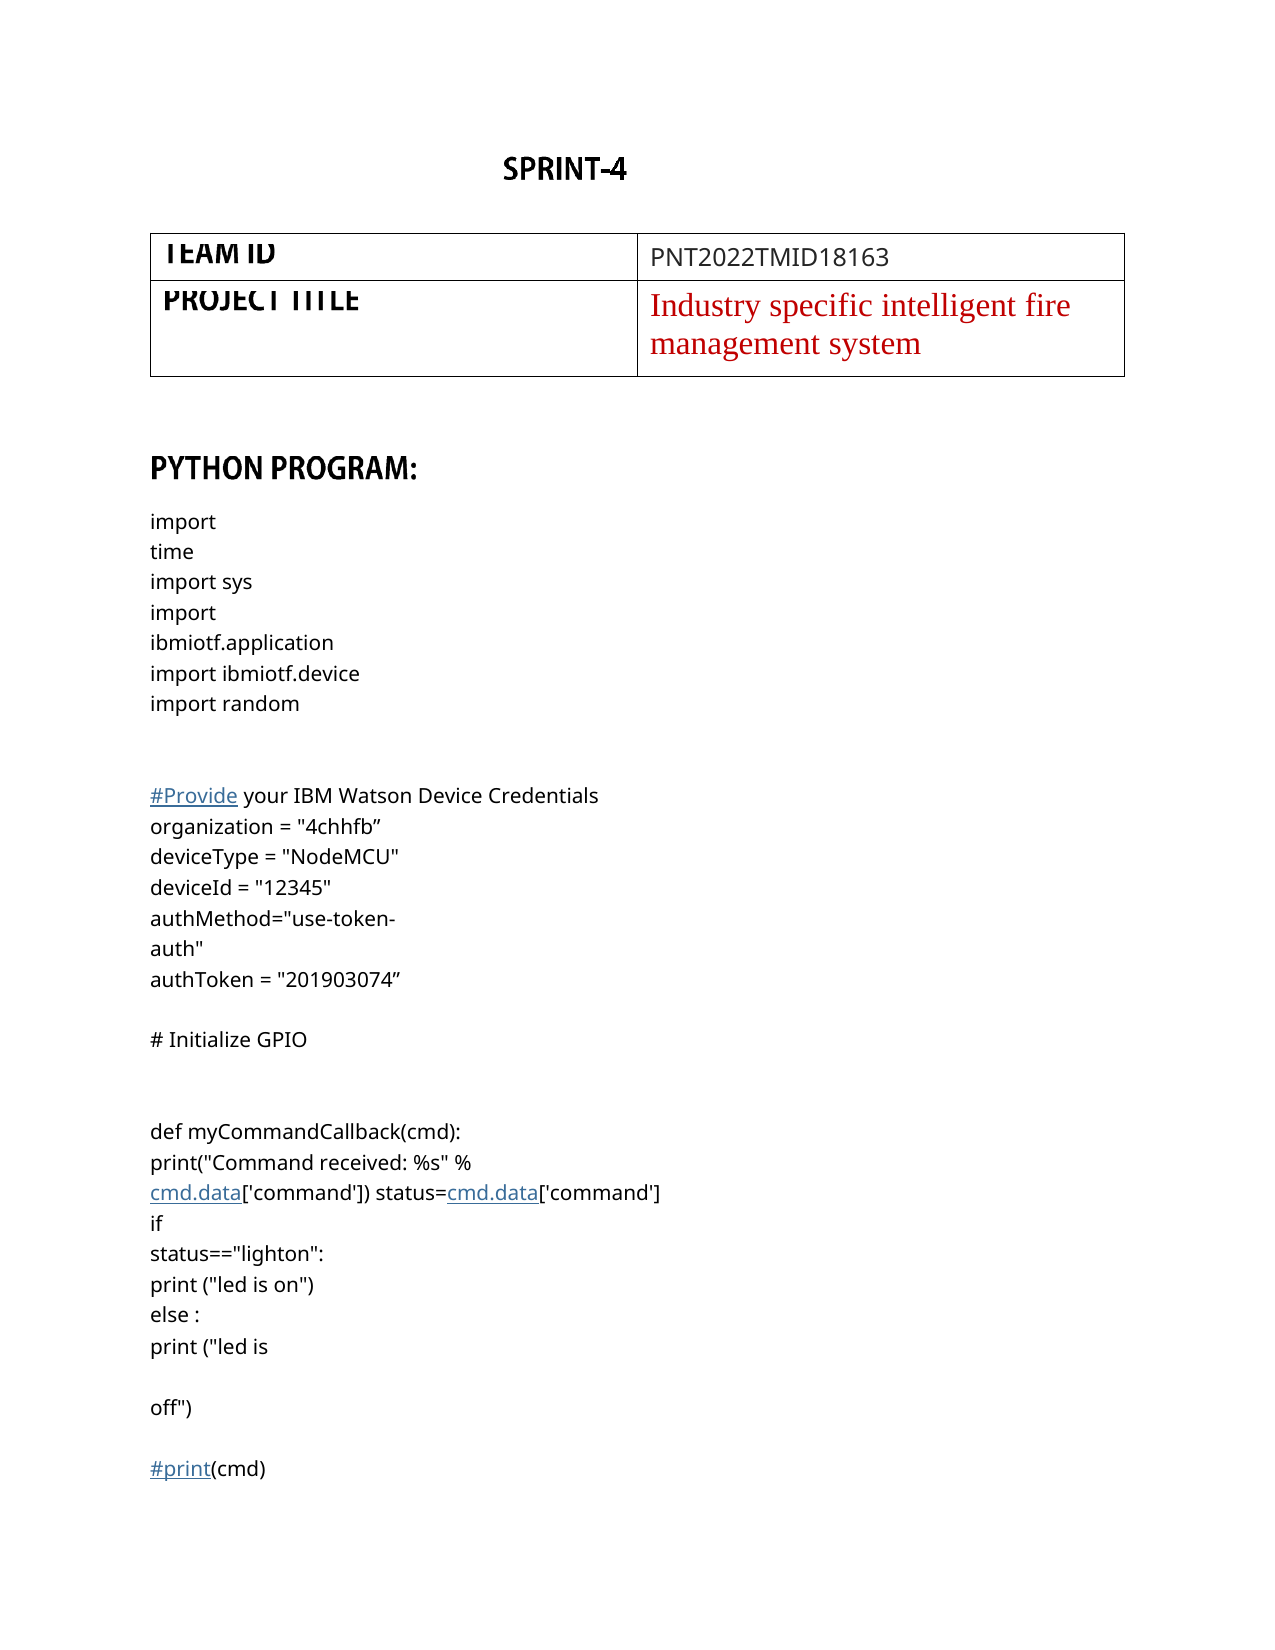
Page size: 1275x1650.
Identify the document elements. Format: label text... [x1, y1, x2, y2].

table_header [151, 234, 637, 280]
picture [162, 244, 275, 264]
text deviceType = "NodeMCU" deviceId = "12345" authMethod="use-token-auth" [150, 842, 407, 963]
picture [151, 456, 416, 480]
text def myCommandCallback(cmd): [150, 1117, 1148, 1146]
text import ibmiotf.application import ibmiotf.device import random [150, 598, 384, 718]
text authToken = "201903074” [150, 965, 407, 993]
picture [164, 291, 359, 311]
picture [503, 156, 627, 180]
table_header PNT2022TMID18163 [638, 234, 1124, 280]
text import time import sys [150, 507, 257, 596]
text #Provide your IBM Watson Device Credentials organization = "4chhfb” [150, 781, 680, 840]
text if status=="lighton": print ("led is on") else : [150, 1209, 340, 1329]
text # Initialize GPIO [150, 1026, 1148, 1054]
table_cell [151, 281, 637, 376]
table_cell Industry specific intelligent fire management system [638, 281, 1124, 376]
text print ("led is off") #print(cmd) [150, 1332, 310, 1482]
text print("Command received: %s" % cmd.data['command']) status=cmd.data['command'] [150, 1148, 680, 1207]
